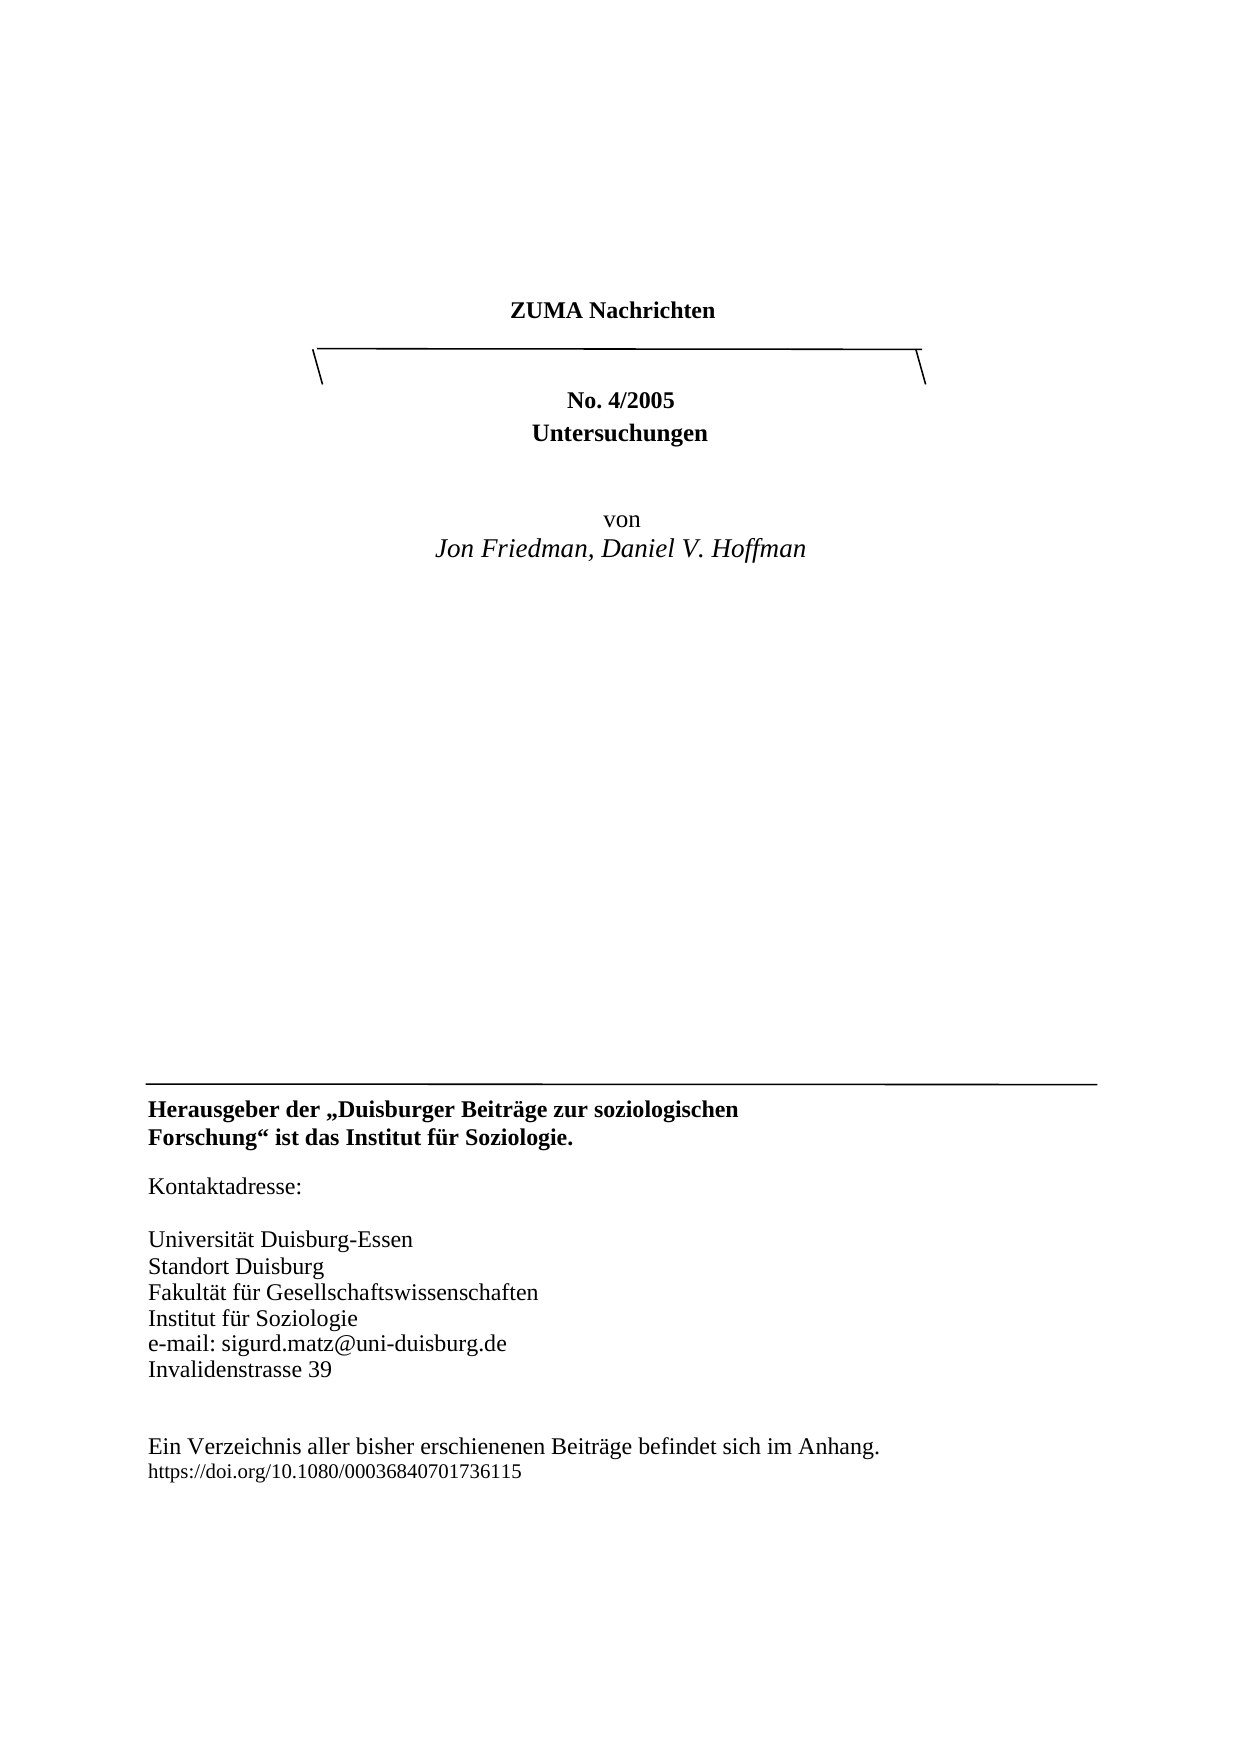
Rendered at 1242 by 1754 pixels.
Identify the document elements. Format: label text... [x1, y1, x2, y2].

text Ein Verzeichnis aller bisher erschienenen Beiträge befindet sich im Anhang. [148, 1432, 1092, 1459]
text No. 4/2005 [148, 386, 1094, 414]
text ZUMA Nachrichten [148, 297, 1077, 324]
text Invalidenstrasse 39 [148, 1357, 443, 1383]
text Standort Duisburg [148, 1253, 1092, 1280]
text Institut für Soziologie [148, 1306, 1092, 1332]
text Untersuchungen [148, 418, 1092, 446]
text von [148, 504, 1096, 533]
text Jon Friedman, Daniel V. Hoffman [148, 533, 1094, 564]
text Universität Duisburg-Essen [148, 1225, 1092, 1253]
text Kontaktadresse: [148, 1172, 1092, 1199]
text https://doi.org/10.1080/00036840701736115 [148, 1459, 1092, 1483]
text e-mail: sigurd.matz@uni-duisburg.de [148, 1332, 1092, 1357]
text Herausgeber der „Duisburger Beiträge zur soziologischen Forschung“ ist das Institut für Soziologie. [148, 1096, 837, 1150]
text Fakultät für Gesellschaftswissenschaften [148, 1280, 1092, 1306]
